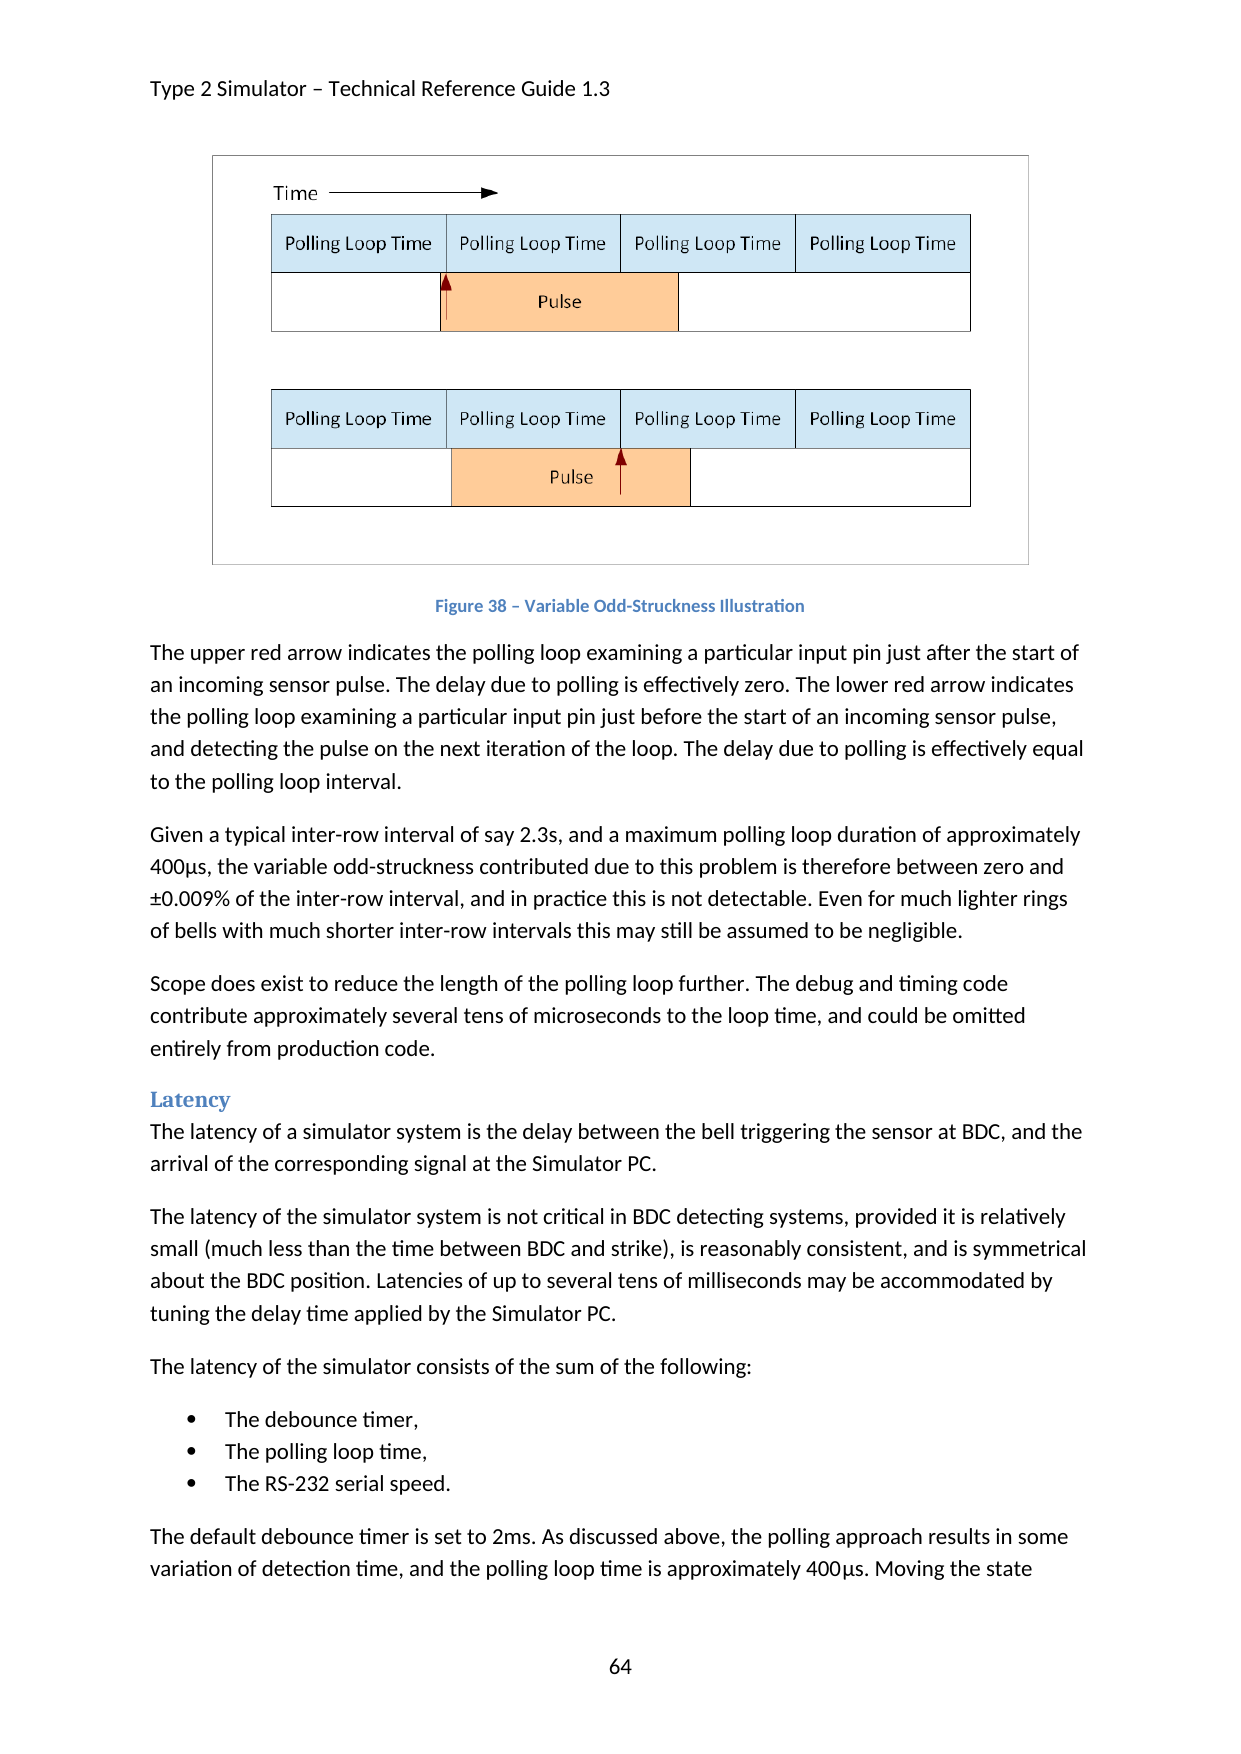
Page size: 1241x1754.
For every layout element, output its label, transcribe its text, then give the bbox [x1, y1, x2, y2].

list The polling loop time, [187, 1437, 1090, 1465]
text Given a typical inter-row interval of say 2.3s, and a maximum polling loop duration of approximately 400µs, the variable odd-struckness contributed due to this problem is therefore between zero and ±0.009% of the inter-row interval, and in practice this is not detectable. Even for much lighter rings of bells with much shorter inter-row intervals this may still be assumed to be negligible. [150, 820, 1090, 944]
text Scope does exist to reduce the length of the polling loop further. The debug and timing code contribute approximately several tens of microseconds to the loop time, and could be omitted entirely from production code. [150, 969, 1090, 1062]
text The latency of the simulator system is not critical in BDC detecting systems, provided it is relatively small (much less than the time between BDC and strike), is reasonably consistent, and is symmetrical about the BDC position. Latencies of up to several tens of milliseconds may be accommodated by tuning the delay time applied by the Simulator PC. [150, 1202, 1090, 1327]
text The latency of a simulator system is the delay between the bell triggering the sensor at BDC, and the arrival of the corresponding signal at the Simulator PC. [150, 1117, 1090, 1177]
list The debounce timer, [187, 1405, 1090, 1433]
text The latency of the simulator consists of the sum of the following: [150, 1352, 1090, 1380]
picture [206, 150, 1034, 570]
subtitle Latency [150, 1087, 1090, 1113]
text Figure – Variable Odd-Struckness Illustration [150, 594, 1090, 617]
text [150, 1522, 1090, 1582]
list The RS-232 serial speed. [187, 1469, 1090, 1497]
text The upper red arrow indicates the polling loop examining a particular input pin just after the start of an incoming sensor pulse. The delay due to polling is effectively zero. The lower red arrow indicates the polling loop examining a particular input pin just before the start of an incoming sensor pulse, and detecting the pulse on the next iteration of the loop. The delay due to polling is effectively equal to the polling loop interval. [150, 638, 1090, 795]
